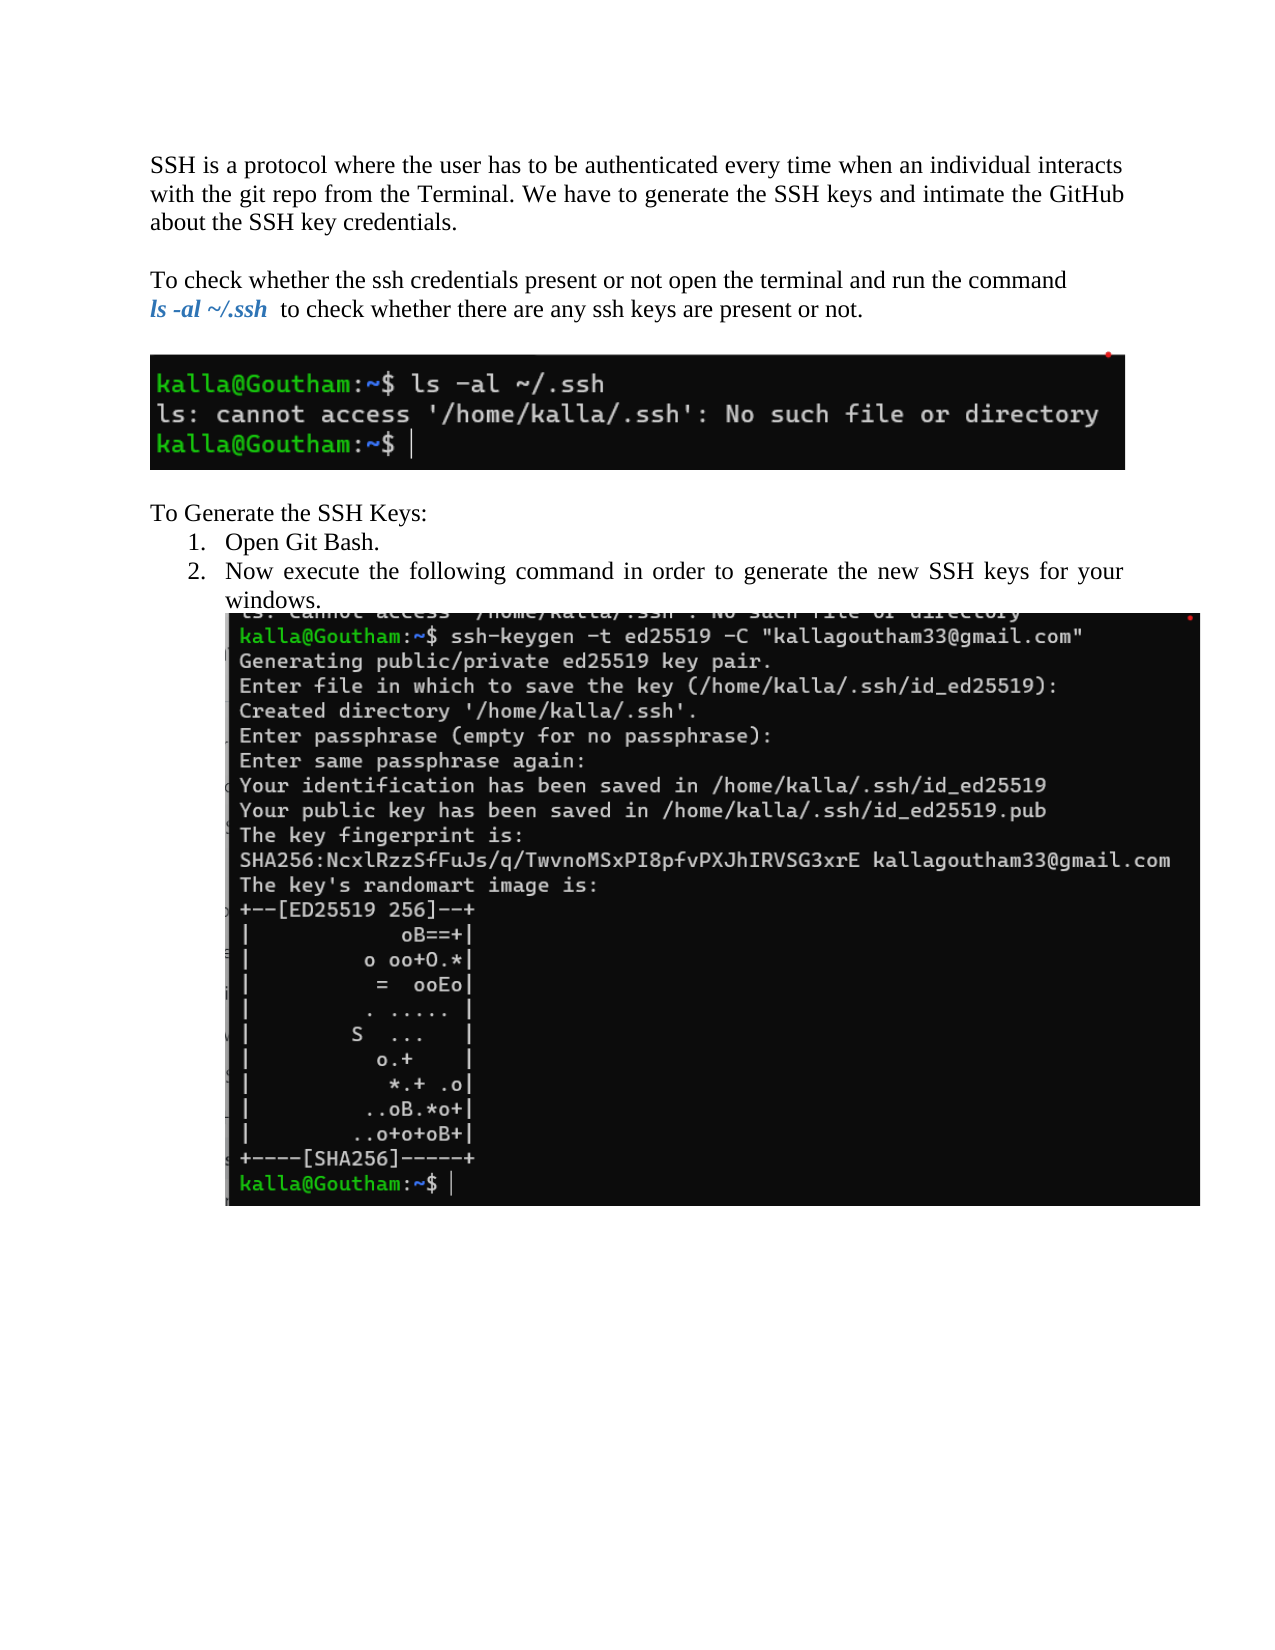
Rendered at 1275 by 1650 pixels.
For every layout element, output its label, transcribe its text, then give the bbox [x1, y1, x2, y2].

picture [150, 351, 1125, 470]
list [187, 556, 1125, 1211]
text SSH is a protocol where the user has to be authenticated every time when an individual interacts with the git repo from the Terminal. We have to generate the SSH keys and intimate the GitHub about the SSH key credentials. [150, 150, 1125, 236]
text ls -al ~/.ssh to check whether there are any ssh keys are present or not. [150, 294, 1125, 322]
text To Generate the SSH Keys: [150, 498, 1125, 527]
picture [225, 613, 1200, 1206]
list Open Git Bash. [187, 527, 1125, 556]
text To check whether the ssh credentials present or not open the terminal and run the command [150, 265, 1125, 294]
